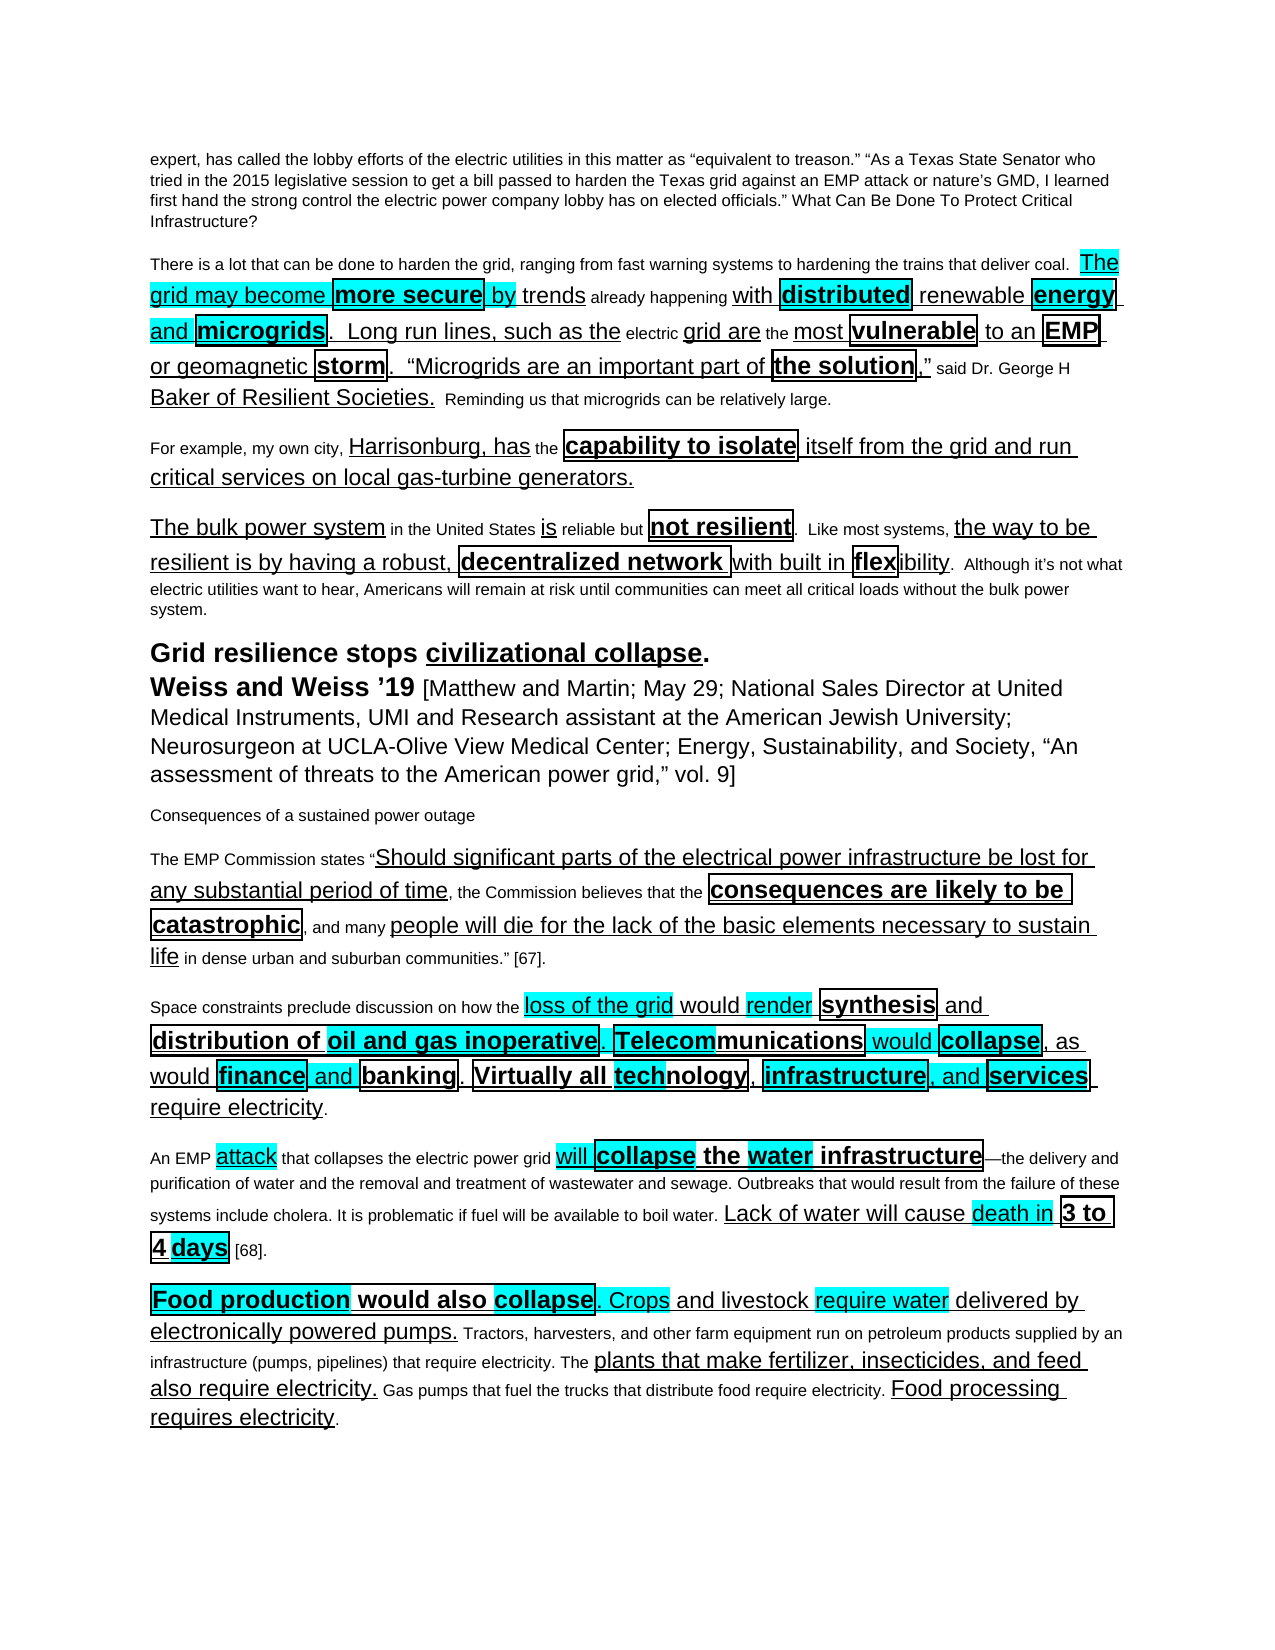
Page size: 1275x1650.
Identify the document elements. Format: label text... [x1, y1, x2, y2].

text Space constraints preclude discussion on how the loss of the grid would render synthesis and distribution of oil and gas inoperative. Telecommunications would collapse, as would finance and banking. Virtually all technology, infrastructure, and services require electricity. [150, 988, 1125, 1121]
text For example, my own city, Harrisonburg, has the capability to isolate itself from the grid and run critical services on local gas-turbine generators. [150, 429, 1125, 491]
text Weiss and Weiss ’19 [Matthew and Martin; May 29; National Sales Director at United Medical Instruments, UMI and Research assistant at the American Jewish University; Neurosurgeon at UCLA-Olive View Medical Center; Energy, Sustainability, and Society, “An assessment of threats to the American power grid,” vol. 9] [150, 671, 1125, 787]
text There is a lot that can be done to harden the grid, ranging from fast warning systems to hardening the trains that deliver coal. The grid may become more secure by trends already happening with distributed renewable energy and microgrids. Long run lines, such as the electric grid are the most vulnerable to an EMP or geomagnetic storm. “Microgrids are an important part of the solution,” said Dr. George H Baker of Resilient Societies. Reminding us that microgrids can be relatively large. [150, 249, 1125, 411]
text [150, 150, 1125, 231]
text The EMP Commission states “Should significant parts of the electrical power infrastructure be lost for any substantial period of time, the Commission believes that the consequences are likely to be catastrophic, and many people will die for the lack of the basic elements necessary to sustain life in dense urban and suburban communities.” [67]. [150, 843, 1125, 969]
text The bulk power system in the United States is reliable but not resilient. Like most systems, the way to be resilient is by having a robust, decentralized network with built in flexibility. Although it’s not what electric utilities want to hear, Americans will remain at risk until communities can meet all critical loads without the bulk power system. [150, 509, 1125, 619]
text Food production would also collapse. Crops and livestock require water delivered by electronically powered pumps. Tractors, harvesters, and other farm equipment run on petroleum products supplied by an infrastructure (pumps, pipelines) that require electricity. The plants that make fertilizer, insecticides, and feed also require electricity. Gas pumps that fuel the trucks that distribute food require electricity. Food processing requires electricity. [150, 1283, 1125, 1430]
text An EMP attack that collapses the electric power grid will collapse the water infrastructure—the delivery and purification of water and the removal and treatment of wastewater and sewage. Outbreaks that would result from the failure of these systems include cholera. It is problematic if fuel will be available to boil water. Lack of water will cause death in 3 to 4 days [68]. [150, 1139, 1125, 1264]
subtitle Grid resilience stops civilizational collapse. [150, 637, 1125, 668]
text Consequences of a sustained power outage [150, 806, 1125, 825]
